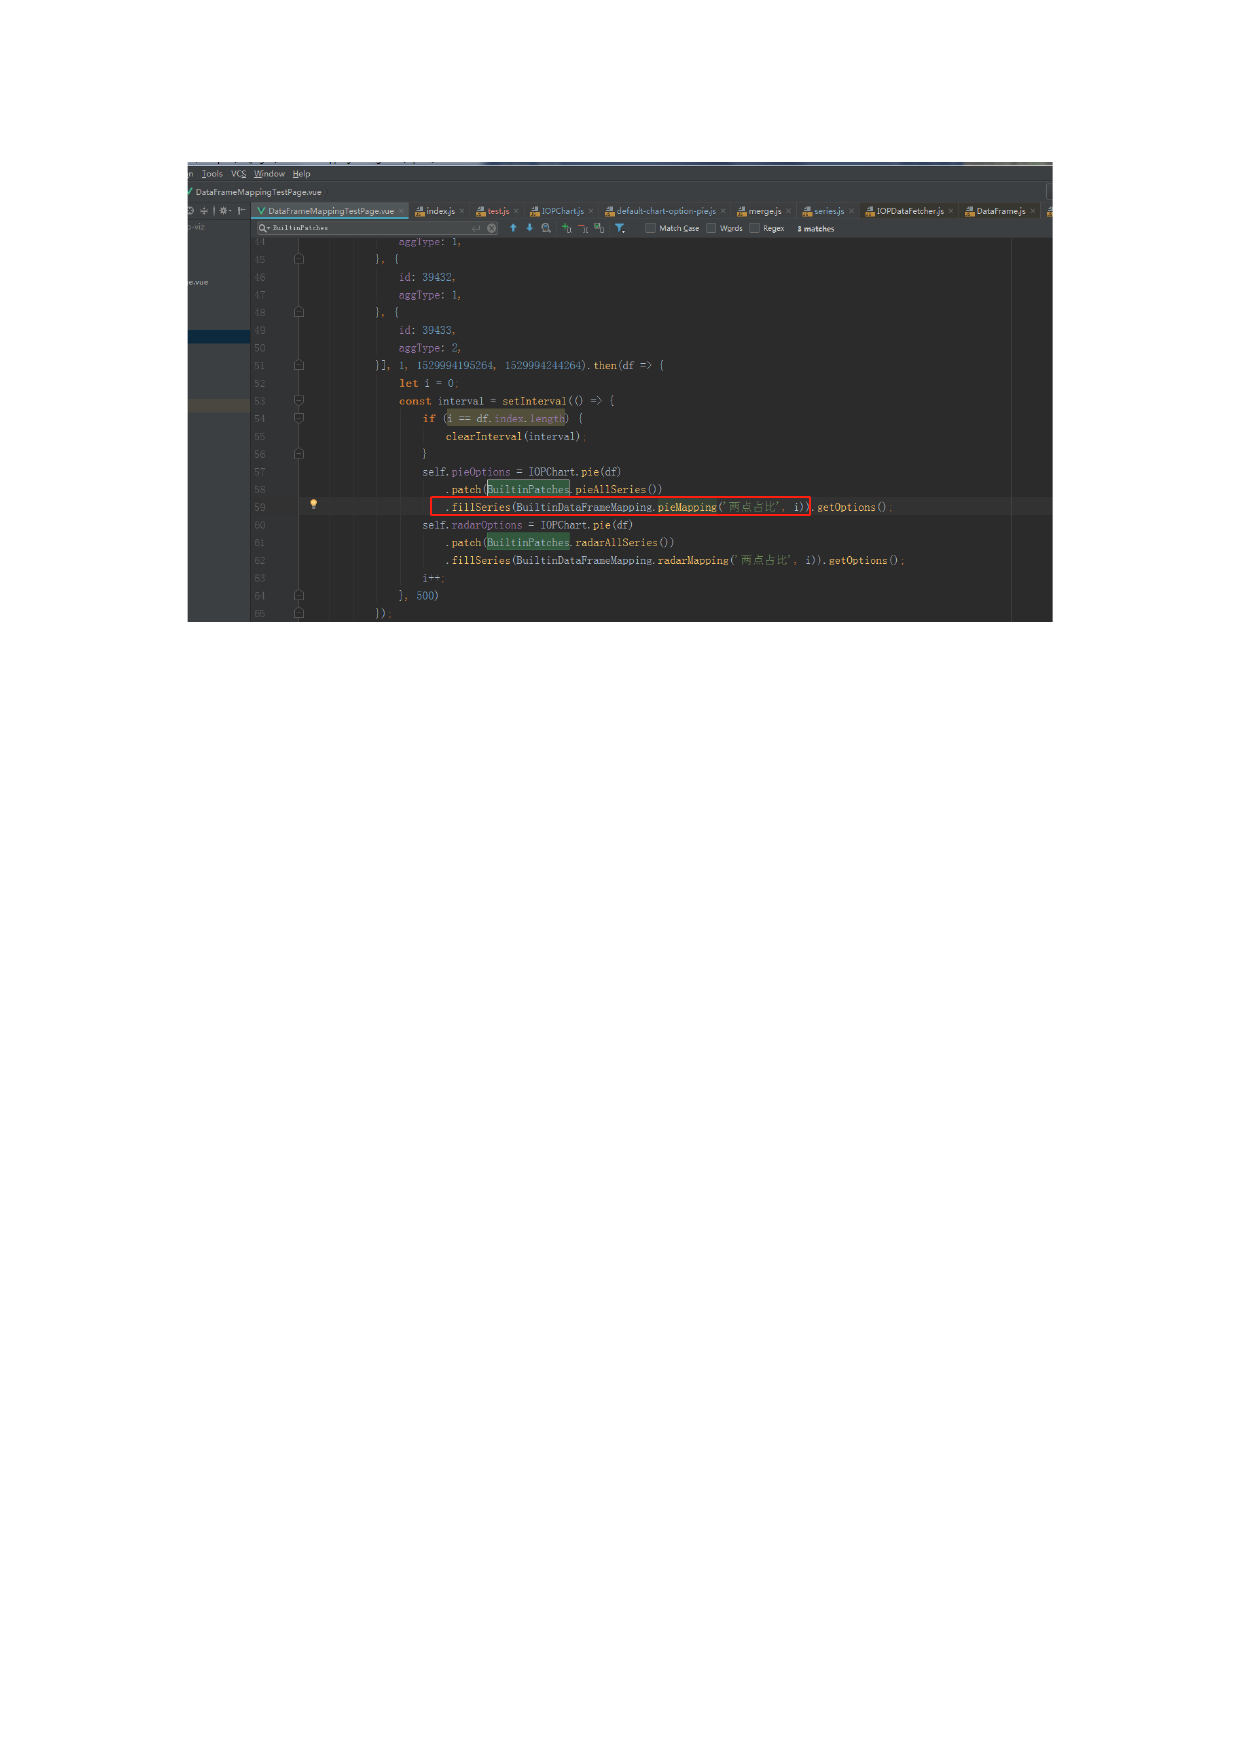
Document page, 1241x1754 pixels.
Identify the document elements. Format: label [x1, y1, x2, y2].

picture [187, 162, 1053, 622]
